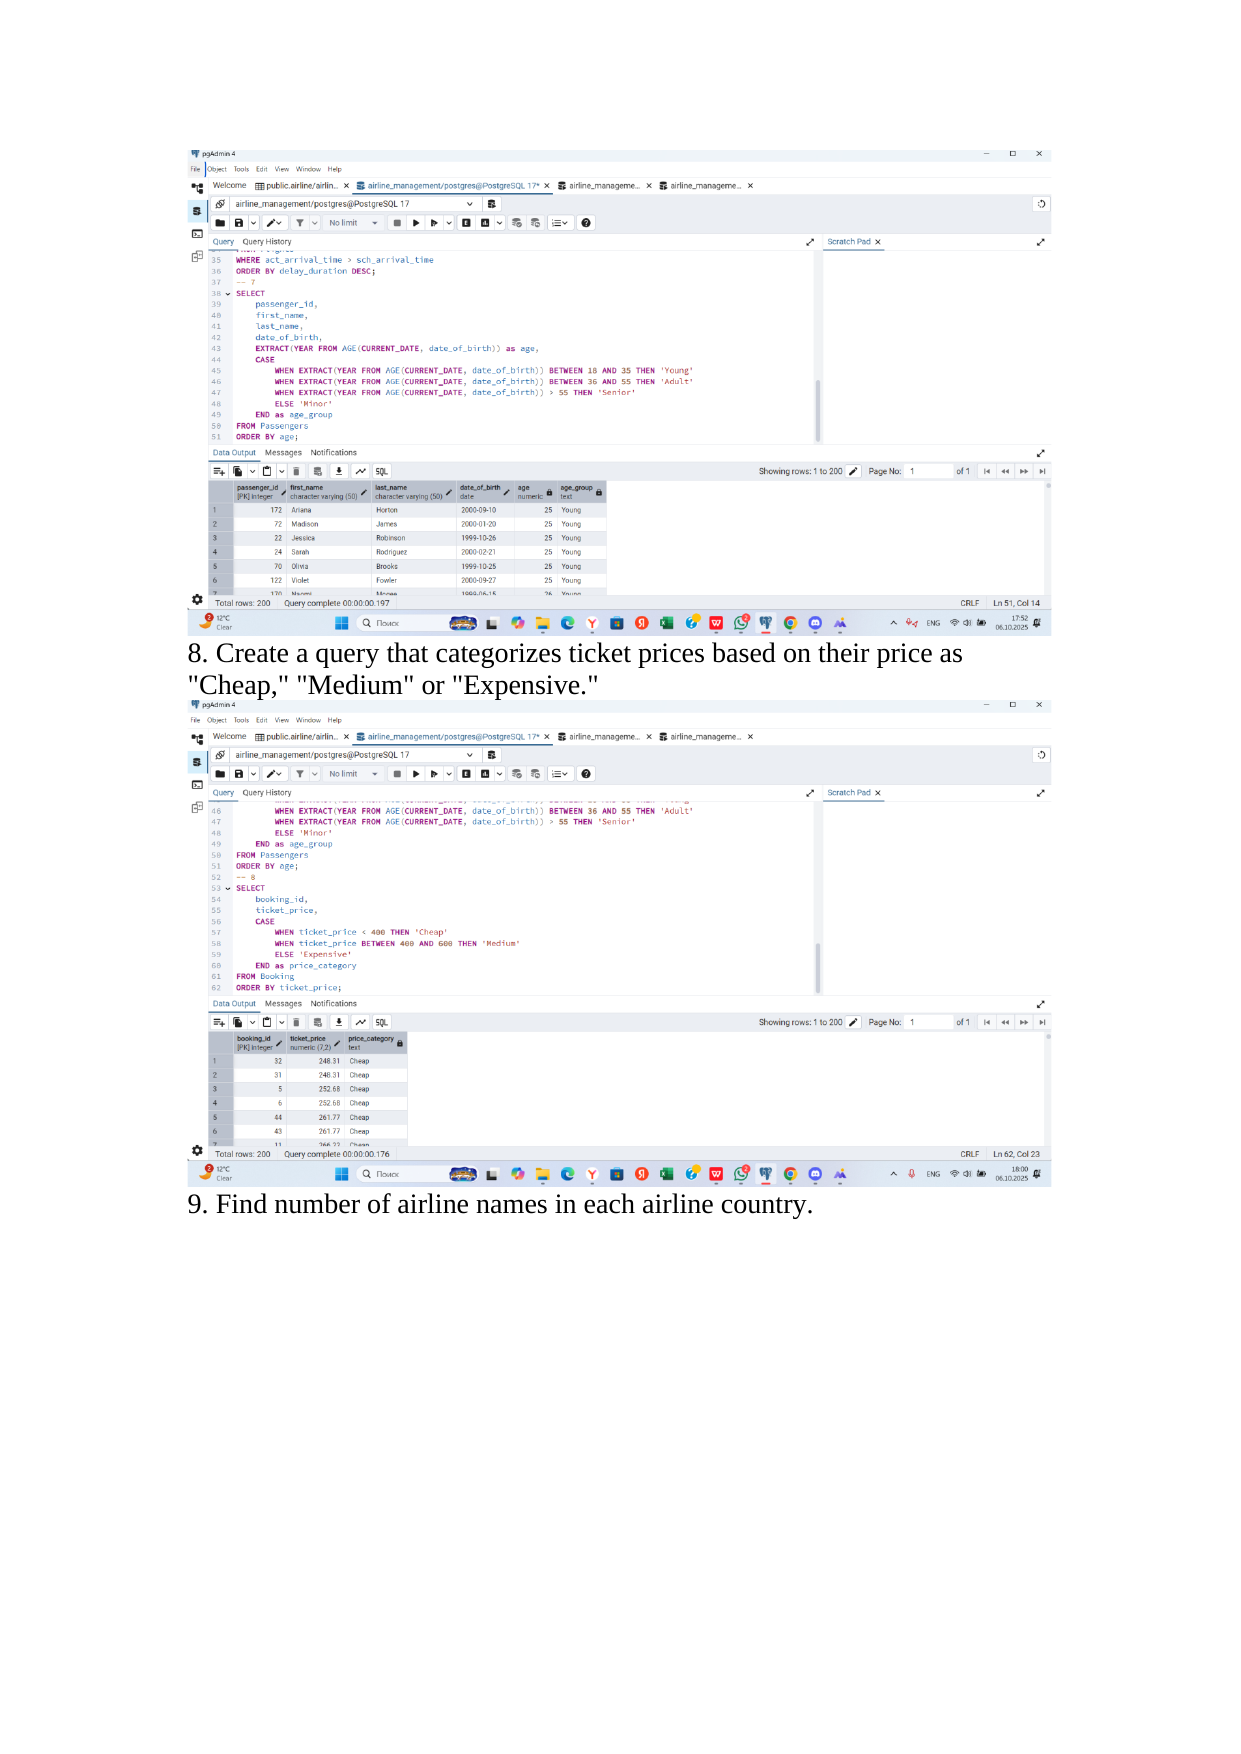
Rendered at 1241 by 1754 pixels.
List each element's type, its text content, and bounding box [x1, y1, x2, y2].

list Find number of airline names in each airline country. [187, 1187, 1053, 1219]
picture [187, 700, 1052, 1187]
list Create a query that categorizes ticket prices based on their price as "Cheap," "Medium" or "Expensive." [187, 636, 1053, 701]
picture [187, 150, 1052, 636]
